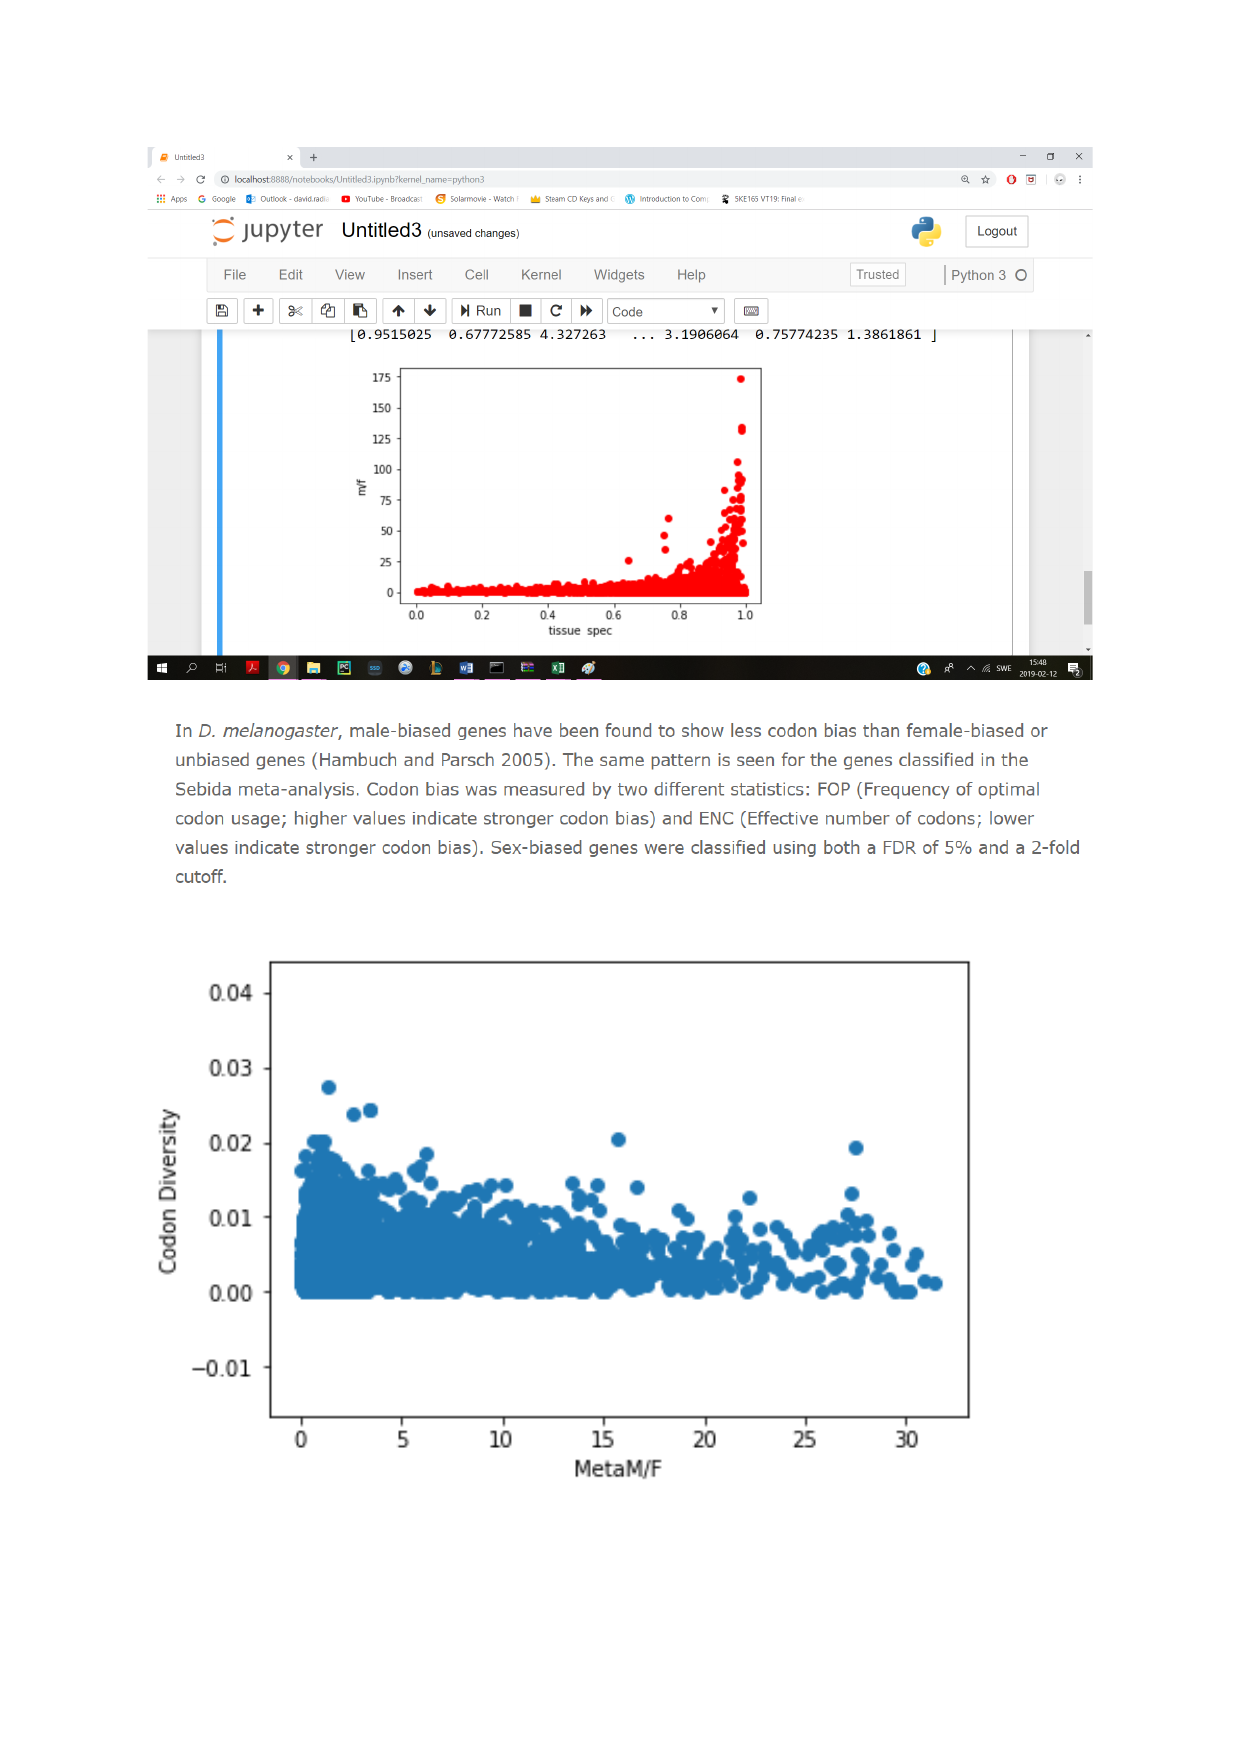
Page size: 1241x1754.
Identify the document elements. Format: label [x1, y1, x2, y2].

picture [147, 698, 1092, 923]
picture [147, 941, 989, 1496]
picture [147, 147, 1093, 680]
